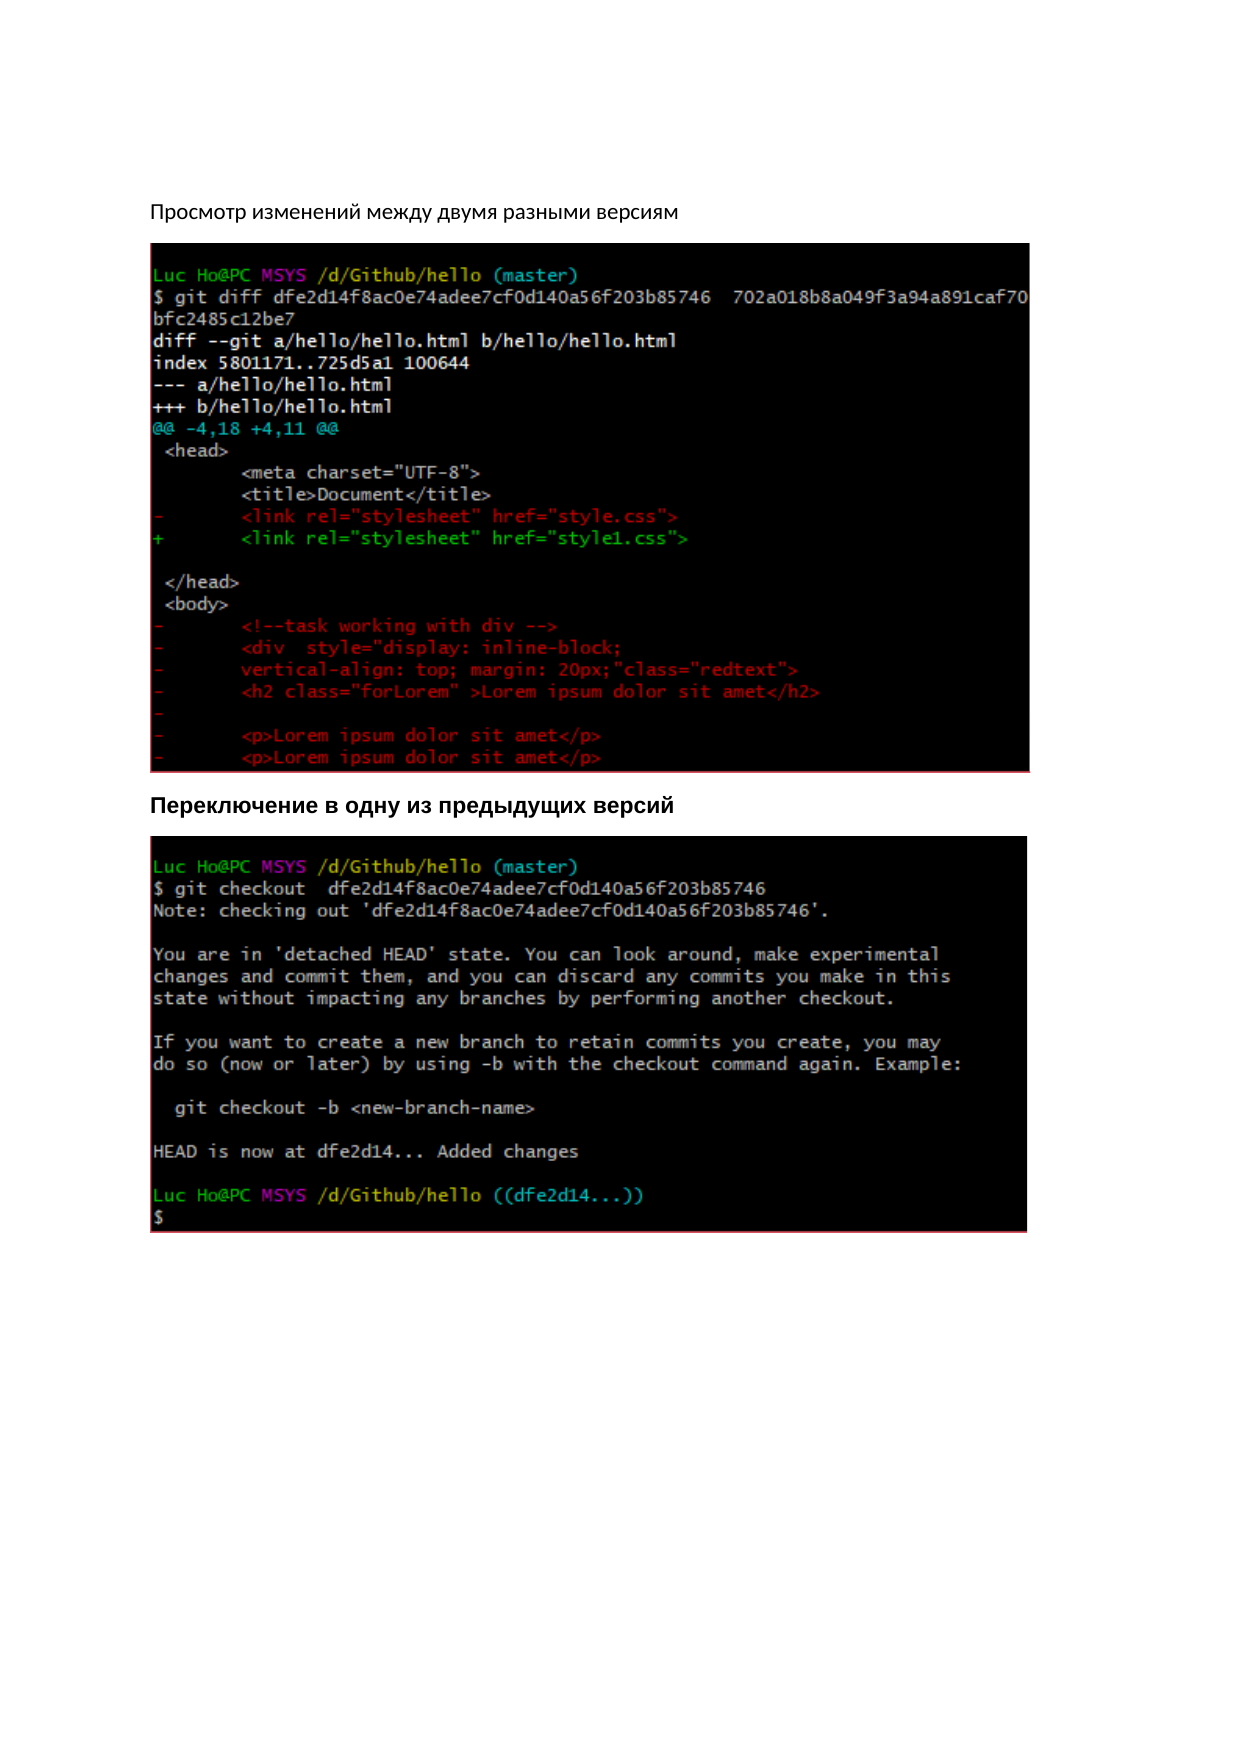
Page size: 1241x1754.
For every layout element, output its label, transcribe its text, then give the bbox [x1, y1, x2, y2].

text Переключение в одну из предыдущих версий [150, 792, 1090, 818]
picture [150, 243, 1031, 773]
text Просмотр изменений между двумя разными версиям [150, 197, 1090, 225]
picture [150, 836, 1028, 1233]
